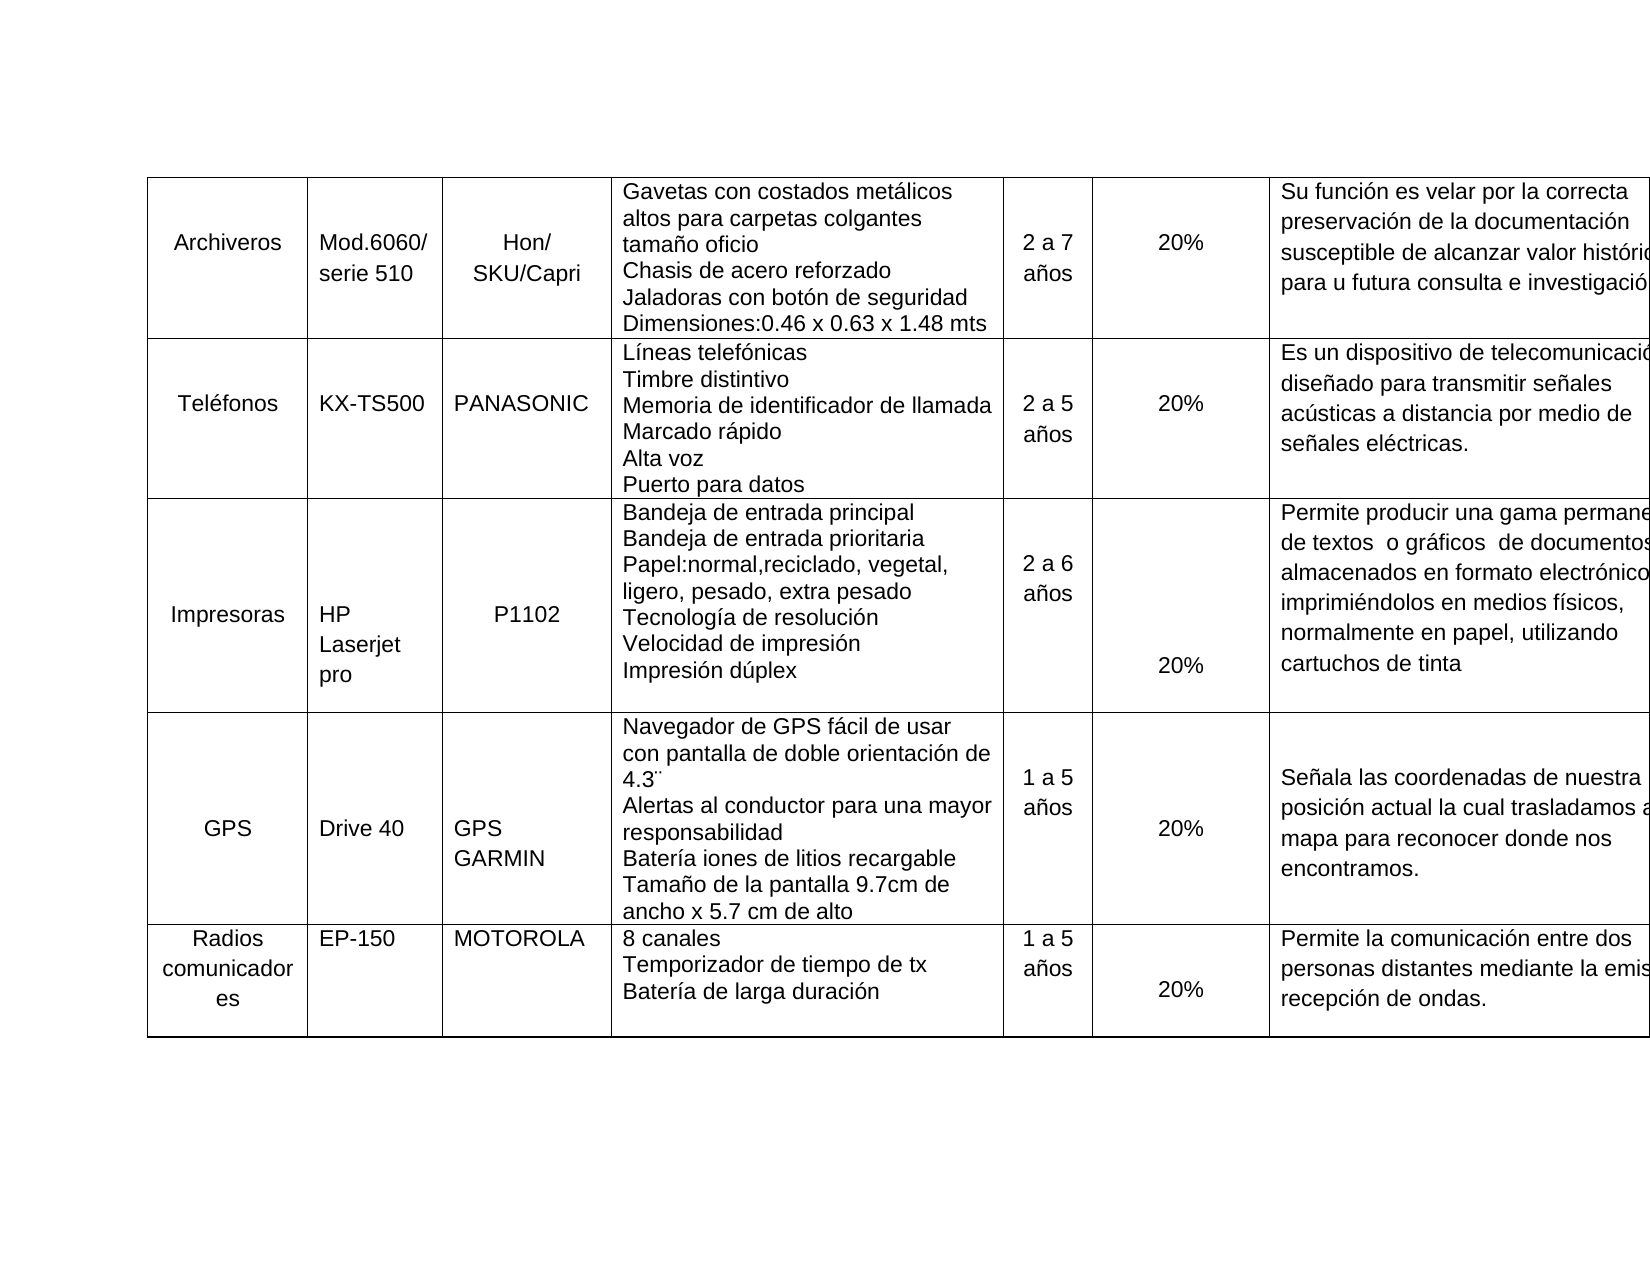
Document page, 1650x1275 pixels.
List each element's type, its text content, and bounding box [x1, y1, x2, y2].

table_cell Gavetas con costados metálicos altos para carpetas colgantes tamaño oficio Chasis de acero reforzado Jaladoras con botón de seguridad Dimensiones:0.46 x 0.63 x 1.48 mts [612, 178, 1003, 338]
table_cell EP-150 [308, 925, 442, 1036]
table_cell Drive 40 [308, 713, 442, 924]
table_cell Hon/ SKU/Capri [443, 178, 611, 338]
table_cell 20% [1093, 339, 1269, 497]
table_cell KX-TS500 [308, 339, 442, 497]
table_cell Navegador de GPS fácil de usar con pantalla de doble orientación de 4.3¨ Alertas al conductor para una mayor responsabilidad Batería iones de litios recargable Tamaño de la pantalla 9.7cm de ancho x 5.7 cm de alto [612, 713, 1003, 924]
table_cell MOTOROLA [443, 925, 611, 1036]
table_cell 20% [1093, 713, 1269, 924]
table_cell Permite producir una gama permanente de textos o gráficos de documentos almacenados en formato electrónico imprimiéndolos en medios físicos, normalmente en papel, utilizando cartuchos de tinta [1270, 499, 1649, 712]
table_cell Permite la comunicación entre dos personas distantes mediante la emisión y recepción de ondas. [1270, 925, 1649, 1036]
table_cell 2 a 7 años [1004, 178, 1092, 338]
table_cell Es un dispositivo de telecomunicación diseñado para transmitir señales acústicas a distancia por medio de señales eléctricas. [1270, 339, 1649, 497]
table_cell Líneas telefónicas Timbre distintivo Memoria de identificador de llamada Marcado rápido Alta voz Puerto para datos [612, 339, 1003, 497]
table_cell GPS [148, 713, 307, 924]
table_cell 8 canales Temporizador de tiempo de tx Batería de larga duración [612, 925, 1003, 1036]
table_cell 1 a 5 años [1004, 925, 1092, 1036]
table_cell GPS GARMIN [443, 713, 611, 924]
table_cell Mod.6060/serie 510 [308, 178, 442, 338]
table_cell P1102 [443, 499, 611, 712]
table_cell Archiveros [148, 178, 307, 338]
table_cell HP Laserjet pro [308, 499, 442, 712]
table_cell 20% [1093, 925, 1269, 1036]
table_cell 2 a 6 años [1004, 499, 1092, 712]
table_cell Su función es velar por la correcta preservación de la documentación susceptible de alcanzar valor histórico para u futura consulta e investigación. [1270, 178, 1649, 338]
table_cell PANASONIC [443, 339, 611, 497]
table_cell Impresoras [148, 499, 307, 712]
table_cell 2 a 5 años [1004, 339, 1092, 497]
table_cell Teléfonos [148, 339, 307, 497]
table_cell Bandeja de entrada principal Bandeja de entrada prioritaria Papel:normal,reciclado, vegetal, ligero, pesado, extra pesado Tecnología de resolución Velocidad de impresión Impresión dúplex [612, 499, 1003, 712]
table_cell 20% [1093, 499, 1269, 712]
table_cell 20% [1093, 178, 1269, 338]
table_cell Señala las coordenadas de nuestra posición actual la cual trasladamos a un mapa para reconocer donde nos encontramos. [1270, 713, 1649, 924]
table_cell Radios comunicadores [148, 925, 307, 1036]
table_cell 1 a 5 años [1004, 713, 1092, 924]
